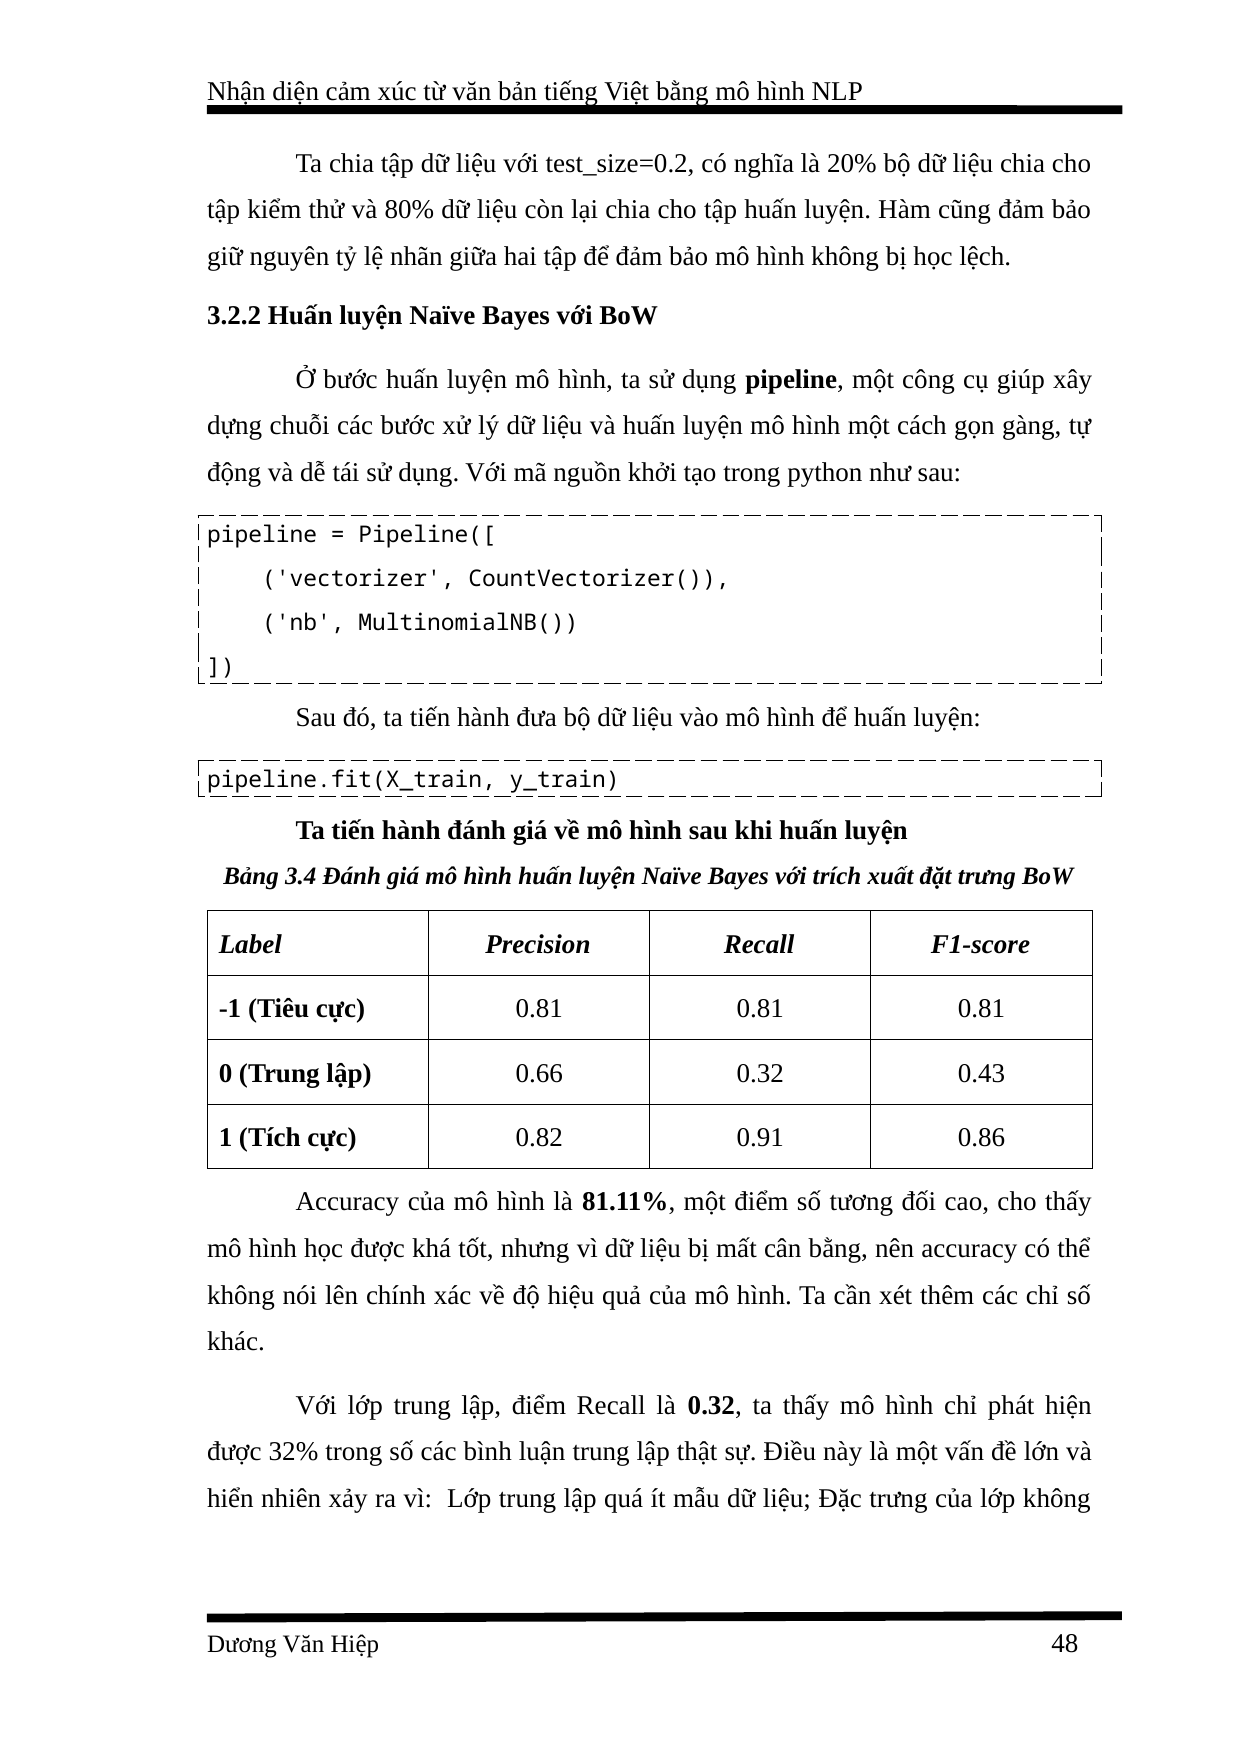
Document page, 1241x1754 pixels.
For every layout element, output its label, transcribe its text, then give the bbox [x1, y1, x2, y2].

table_cell 0.43 [871, 1040, 1092, 1103]
table_cell 0.66 [429, 1040, 649, 1103]
text pipeline.fit(X_train, y_train) [197, 760, 1102, 797]
table_cell 0 (Trung lập) [208, 1040, 428, 1103]
table_cell 0.81 [650, 976, 870, 1039]
text ]) [197, 647, 1102, 684]
table_cell 1 (Tích cực) [208, 1105, 428, 1168]
table_cell 0.81 [871, 976, 1092, 1039]
subtitle Huấn luyện Naïve Bayes với BoW [207, 299, 1092, 331]
text Ở bước huấn luyện mô hình, ta sử dụng pipeline, một công cụ giúp xây dựng chuỗi các bước xử lý dữ liệu và huấn luyện mô hình một cách gọn gàng, tự động và dễ tái sử dụng. Với mã nguồn khởi tạo trong python như sau: [207, 363, 1092, 487]
text ('vectorizer', CountVectorizer()), [197, 559, 1102, 593]
text Ta tiến hành đánh giá về mô hình sau khi huấn luyện [207, 814, 1092, 845]
table_header Precision [429, 911, 649, 975]
table_cell 0.91 [650, 1105, 870, 1168]
text Accuracy của mô hình là 81.11%, một điểm số tương đối cao, cho thấy mô hình học được khá tốt, nhưng vì dữ liệu bị mất cân bằng, nên accuracy có thể không nói lên chính xác về độ hiệu quả của mô hình. Ta cần xét thêm các chỉ số khác. [207, 1186, 1092, 1357]
table_header Recall [650, 911, 870, 975]
table_header F1-score [871, 911, 1092, 975]
table_cell 0.82 [429, 1105, 649, 1168]
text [207, 1389, 1092, 1513]
table_cell 0.81 [429, 976, 649, 1039]
text pipeline = Pipeline([ [197, 515, 1102, 550]
table_cell -1 (Tiêu cực) [208, 976, 428, 1039]
text Sau đó, ta tiến hành đưa bộ dữ liệu vào mô hình để huấn luyện: [207, 701, 1092, 732]
table_header Label [208, 911, 428, 975]
text ('nb', MultinomialNB()) [197, 603, 1102, 637]
table_cell 0.32 [650, 1040, 870, 1103]
text Ta chia tập dữ liệu với test_size=0.2, có nghĩa là 20% bộ dữ liệu chia cho tập kiểm thử và 80% dữ liệu còn lại chia cho tập huấn luyện. Hàm cũng đảm bảo giữ nguyên tỷ lệ nhãn giữa hai tập để đảm bảo mô hình không bị học lệch. [207, 147, 1092, 271]
table_cell 0.86 [871, 1105, 1092, 1168]
